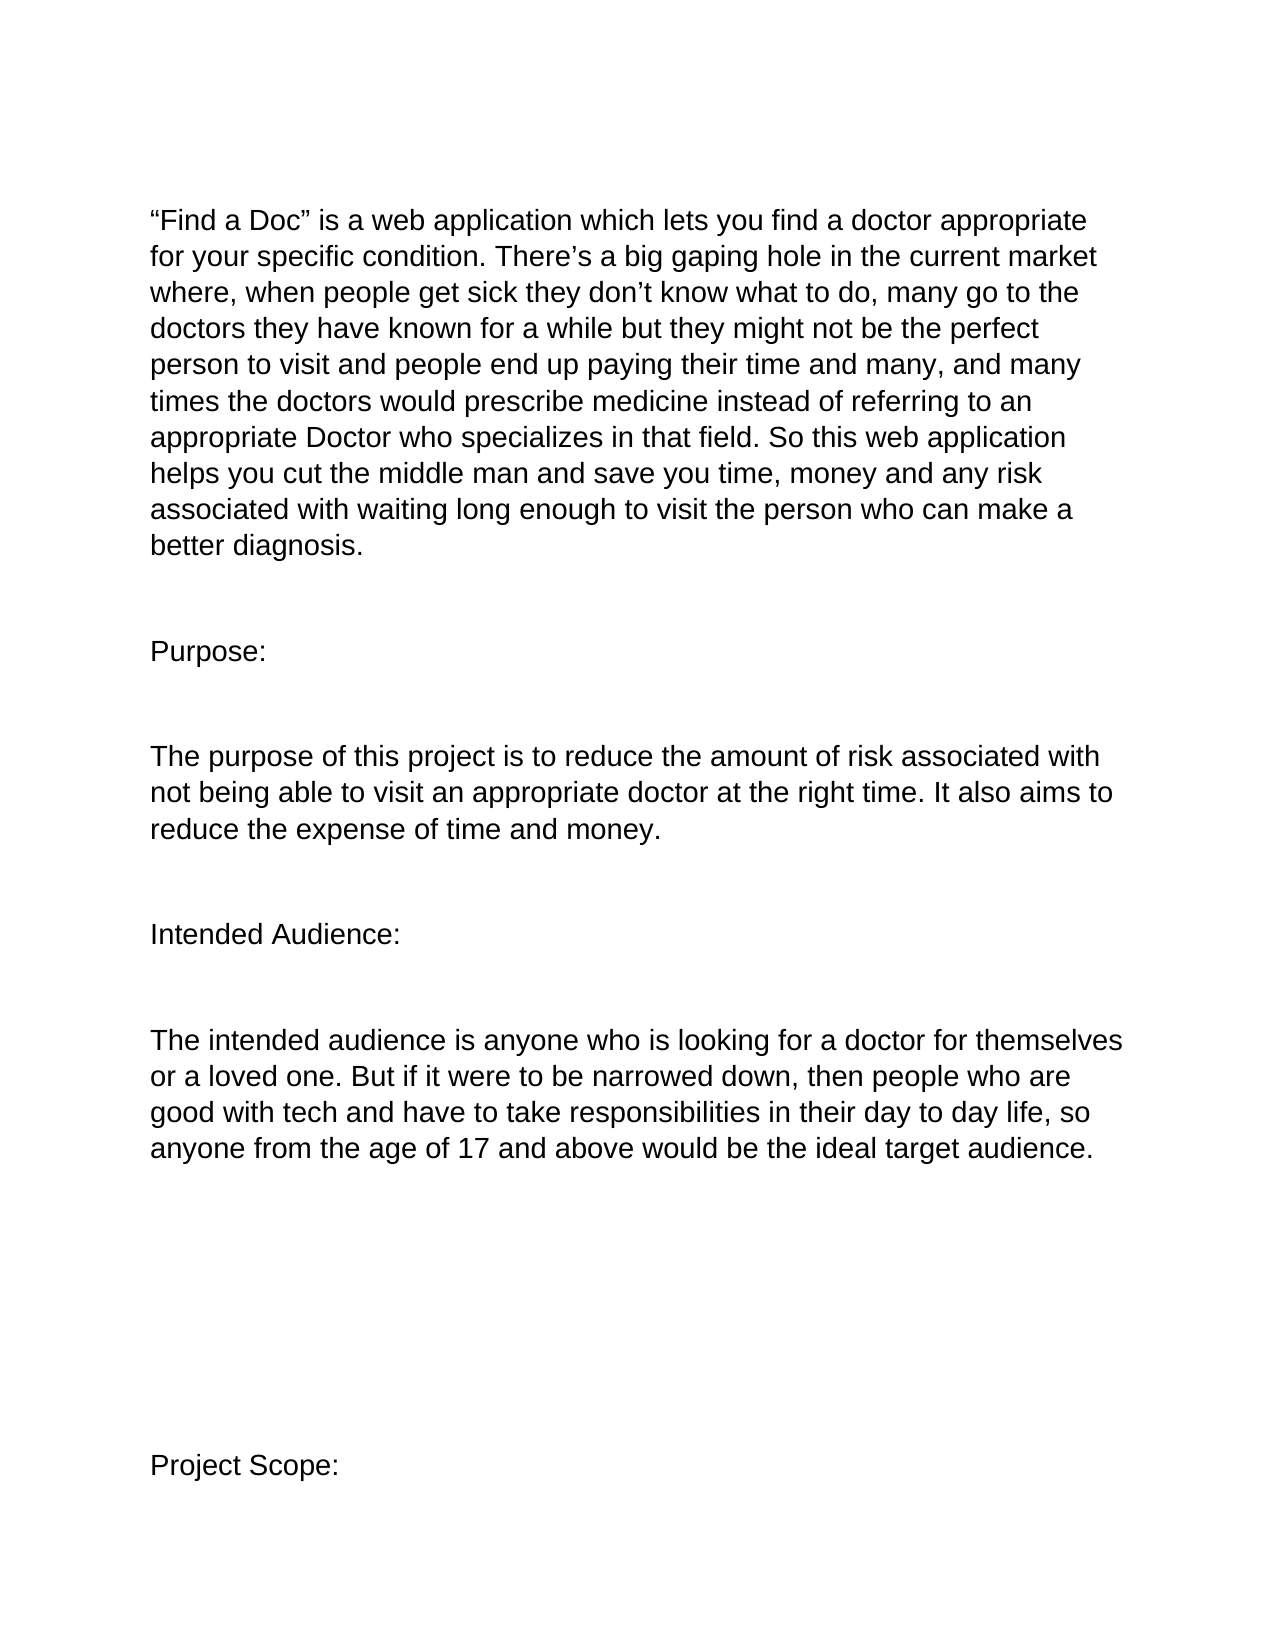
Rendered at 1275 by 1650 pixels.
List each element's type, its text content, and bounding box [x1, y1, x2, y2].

text Intended Audience: [150, 917, 1125, 951]
text Project Scope: [150, 1448, 1125, 1482]
text The intended audience is anyone who is looking for a doctor for themselves or a loved one. But if it were to be narrowed down, then people who are good with tech and have to take responsibilities in their day to day life, so anyone from the age of 17 and above would be the ideal target audience. [150, 1023, 1125, 1165]
text “Find a Doc” is a web application which lets you find a doctor appropriate for your specific condition. There’s a big gaping hole in the current market where, when people get sick they don’t know what to do, many go to the doctors they have known for a while but they might not be the perfect person to visit and people end up paying their time and many, and many times the doctors would prescribe medicine instead of referring to an appropriate Doctor who specializes in that field. So this web application helps you cut the middle man and save you time, money and any risk associated with waiting long enough to visit the person who can make a better diagnosis. [150, 203, 1125, 562]
text Purpose: [150, 634, 1125, 667]
text The purpose of this project is to reduce the amount of risk associated with not being able to visit an appropriate doctor at the right time. It also aims to reduce the expense of time and money. [150, 739, 1125, 845]
